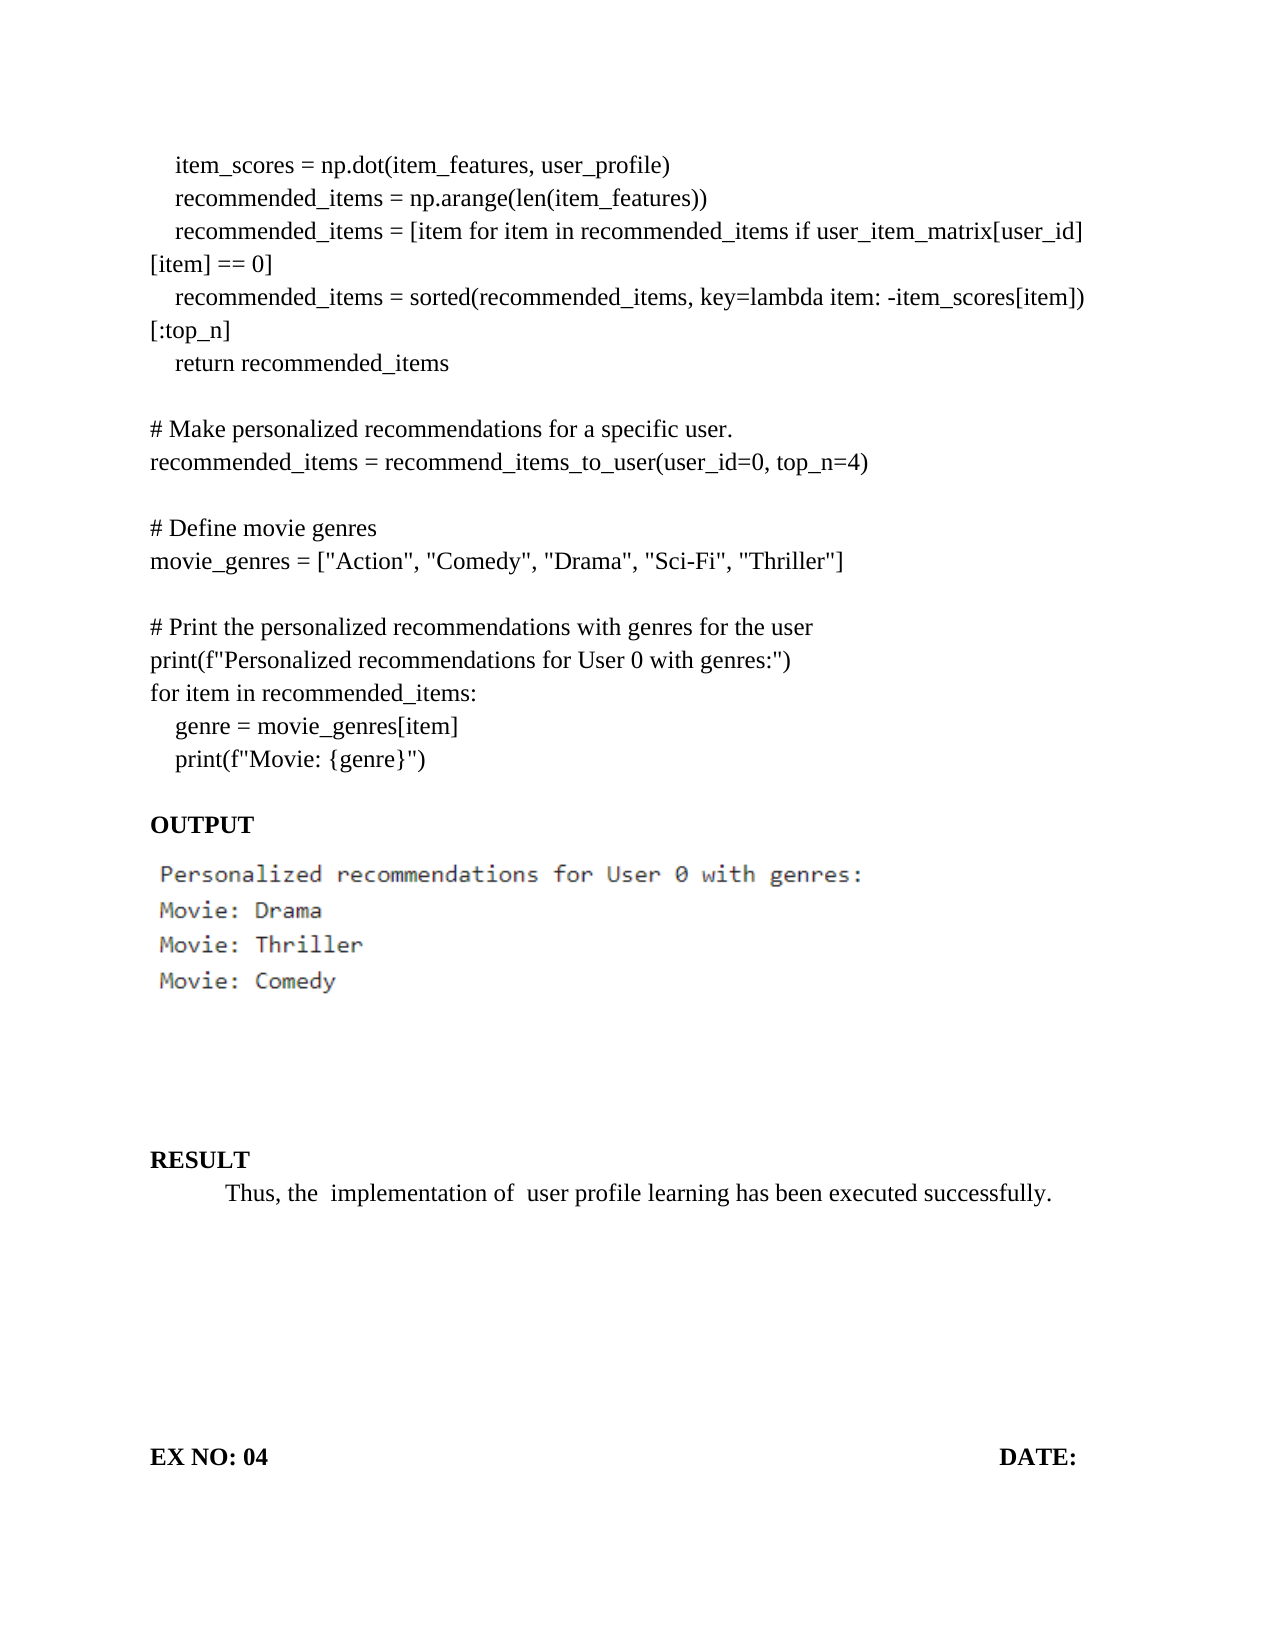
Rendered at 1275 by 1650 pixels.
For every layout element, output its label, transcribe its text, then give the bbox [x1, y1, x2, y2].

text # Define movie genres [150, 513, 1125, 542]
picture [150, 843, 935, 1042]
text movie_genres = ["Action", "Comedy", "Drama", "Sci-Fi", "Thriller"] [150, 546, 1125, 575]
text print(f"Personalized recommendations for User 0 with genres:") [150, 645, 1125, 674]
text recommended_items = [item for item in recommended_items if user_item_matrix[user_id][item] == 0] [150, 216, 1125, 278]
text OUTPUT [150, 810, 1125, 839]
text # Print the personalized recommendations with genres for the user [150, 612, 1125, 641]
text recommended_items = sorted(recommended_items, key=lambda item: -item_scores[item])[:top_n] [150, 282, 1125, 344]
text print(f"Movie: {genre}") [150, 744, 1125, 773]
text Thus, the implementation of user profile learning has been executed successfully. [150, 1178, 1125, 1207]
text for item in recommended_items: [150, 678, 1125, 707]
text # Make personalized recommendations for a specific user. [150, 414, 1125, 443]
text return recommended_items [150, 348, 1125, 377]
text item_scores = np.dot(item_features, user_profile) [150, 150, 1125, 179]
text genre = movie_genres[item] [150, 711, 1125, 740]
text recommended_items = recommend_items_to_user(user_id=0, top_n=4) [150, 447, 1125, 476]
text RESULT [150, 1145, 1125, 1173]
text EX NO: 04 DATE: [150, 1442, 1125, 1471]
text recommended_items = np.arange(len(item_features)) [150, 183, 1125, 212]
